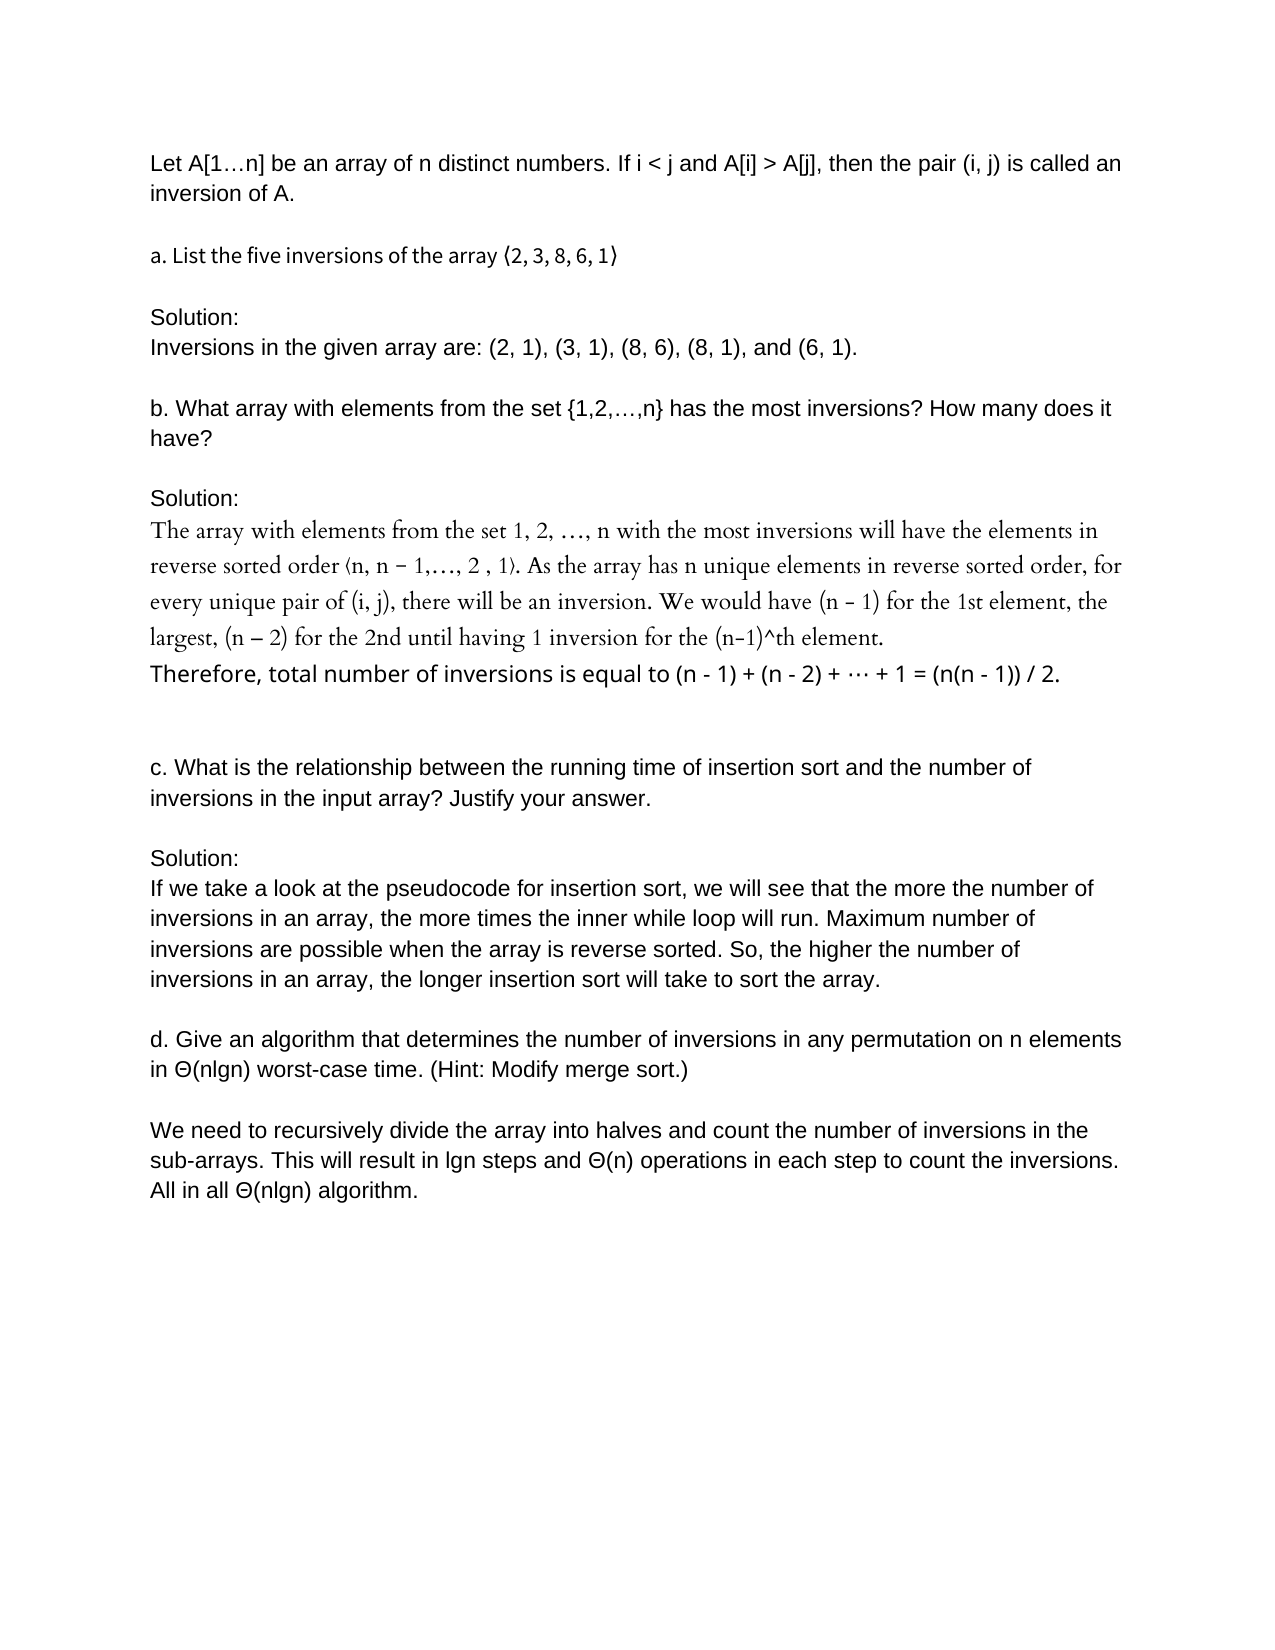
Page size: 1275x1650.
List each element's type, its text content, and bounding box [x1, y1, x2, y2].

text Inversions in the given array are: (2, 1), (3, 1), (8, 6), (8, 1), and (6, 1). [150, 334, 1125, 361]
text b. What array with elements from the set {1,2,…,n} has the most inversions? How many does it have? [150, 394, 1125, 451]
text Therefore, total number of inversions is equal to (n - 1) + (n - 2) + ⋯ + 1 = (n(n - 1)) / 2. [150, 658, 1125, 689]
text Solution: [150, 485, 1125, 512]
text d. Give an algorithm that determines the number of inversions in any permutation on n elements in Θ(nlgn) worst-case time. (Hint: Modify merge sort.) [150, 1026, 1125, 1083]
text Solution: [150, 845, 1125, 871]
text Let A[1…n] be an array of n distinct numbers. If i < j and A[i] > A[j], then the pair (i, j) is called an inversion of A. [150, 150, 1125, 207]
text a. List the five inversions of the array ⟨2, 3, 8, 6, 1⟩ [150, 241, 1125, 269]
text If we take a look at the pseudocode for insertion sort, we will see that the more the number of inversions in an array, the more times the inner while loop will run. Maximum number of inversions are possible when the array is reverse sorted. So, the higher the number of inversions in an array, the longer insertion sort will take to sort the array. [150, 875, 1125, 992]
text The array with elements from the set 1, 2, …, n with the most inversions will have the elements in reverse sorted order ⟨n, n − 1,…, 2 , 1⟩. As the array has n unique elements in reverse sorted order, for every unique pair of (i, j), there will be an inversion. We would have (n - 1) for the 1st element, the largest, (n – 2) for the 2nd until having 1 inversion for the (n-1)^th element. [150, 515, 1125, 653]
text c. What is the relationship between the running time of insertion sort and the number of inversions in the input array? Justify your answer. [150, 754, 1125, 811]
text Solution: [150, 304, 1125, 330]
text We need to recursively divide the array into halves and count the number of inversions in the sub-arrays. This will result in lgn steps and Θ(n) operations in each step to count the inversions. All in all Θ(nlgn) algorithm. [150, 1117, 1125, 1203]
